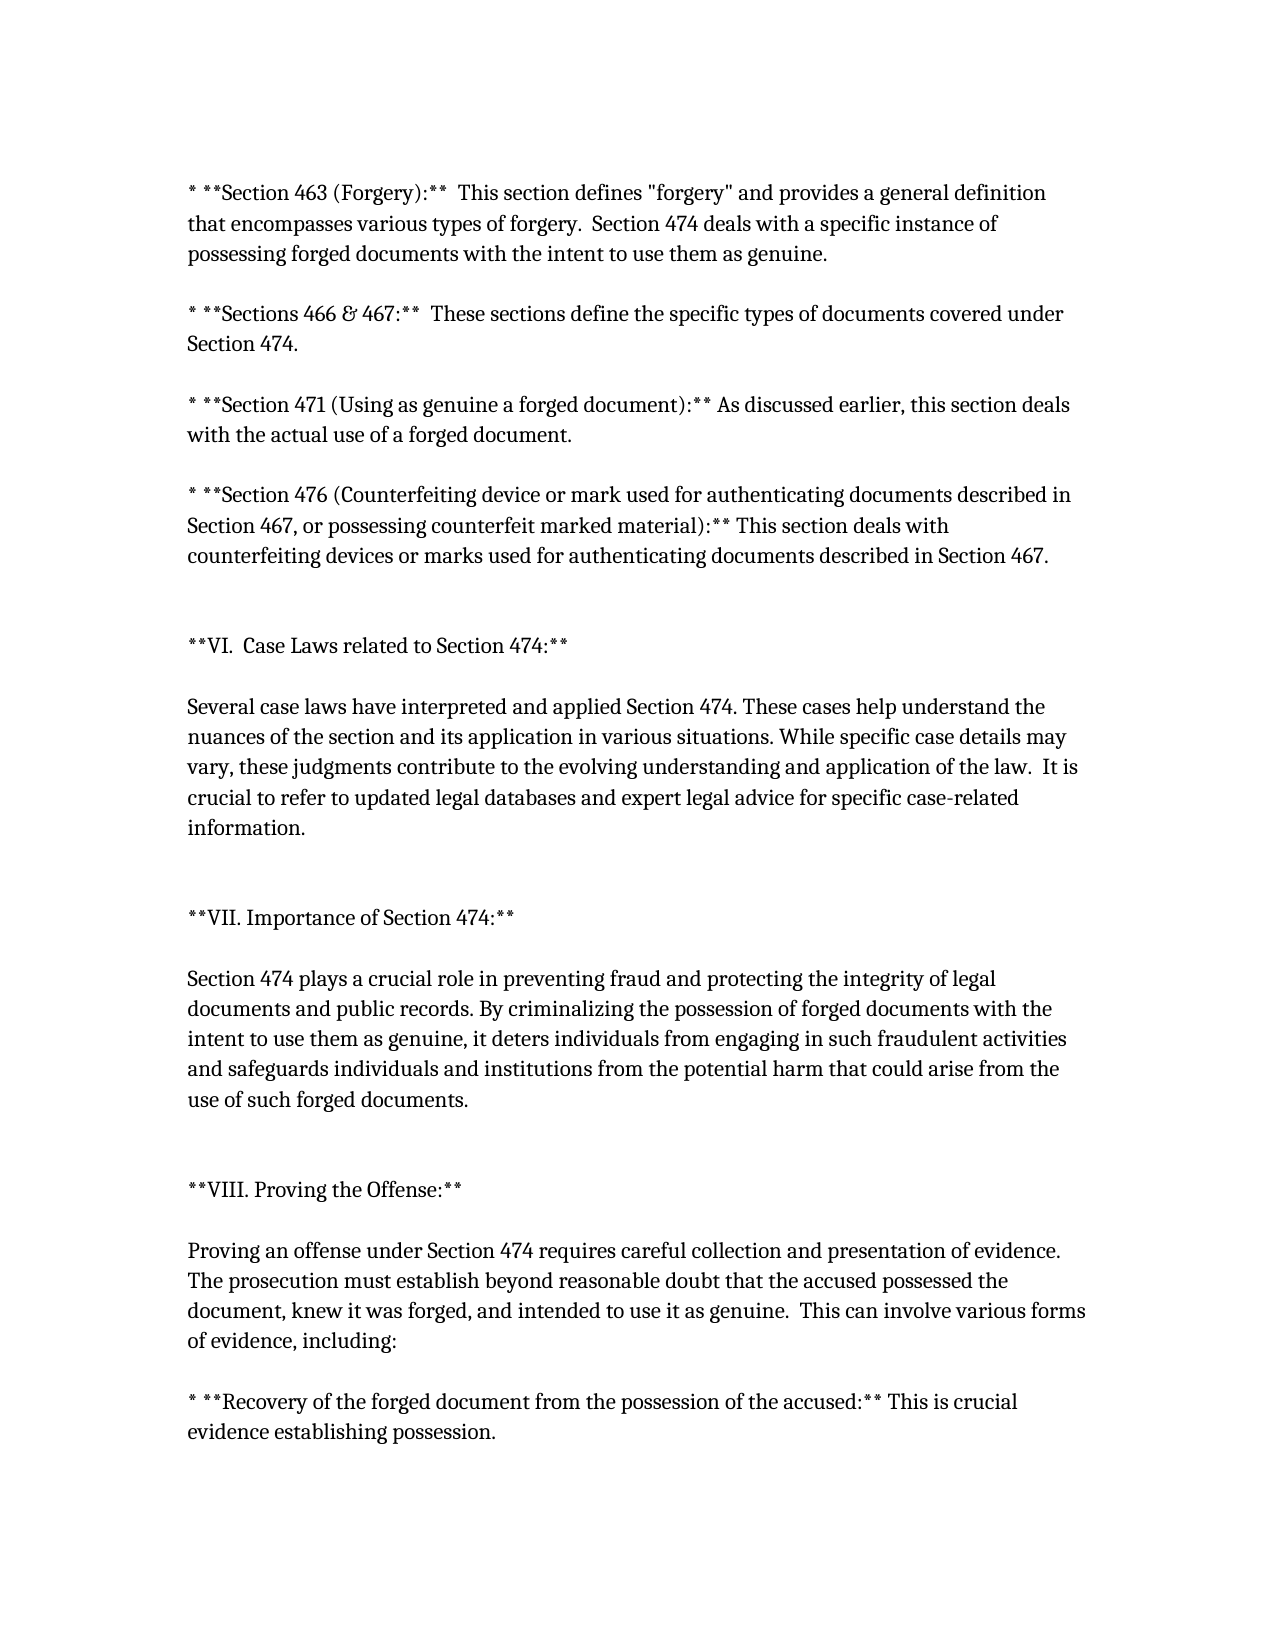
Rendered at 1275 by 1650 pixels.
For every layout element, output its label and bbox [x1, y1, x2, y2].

text [187, 150, 1087, 1475]
